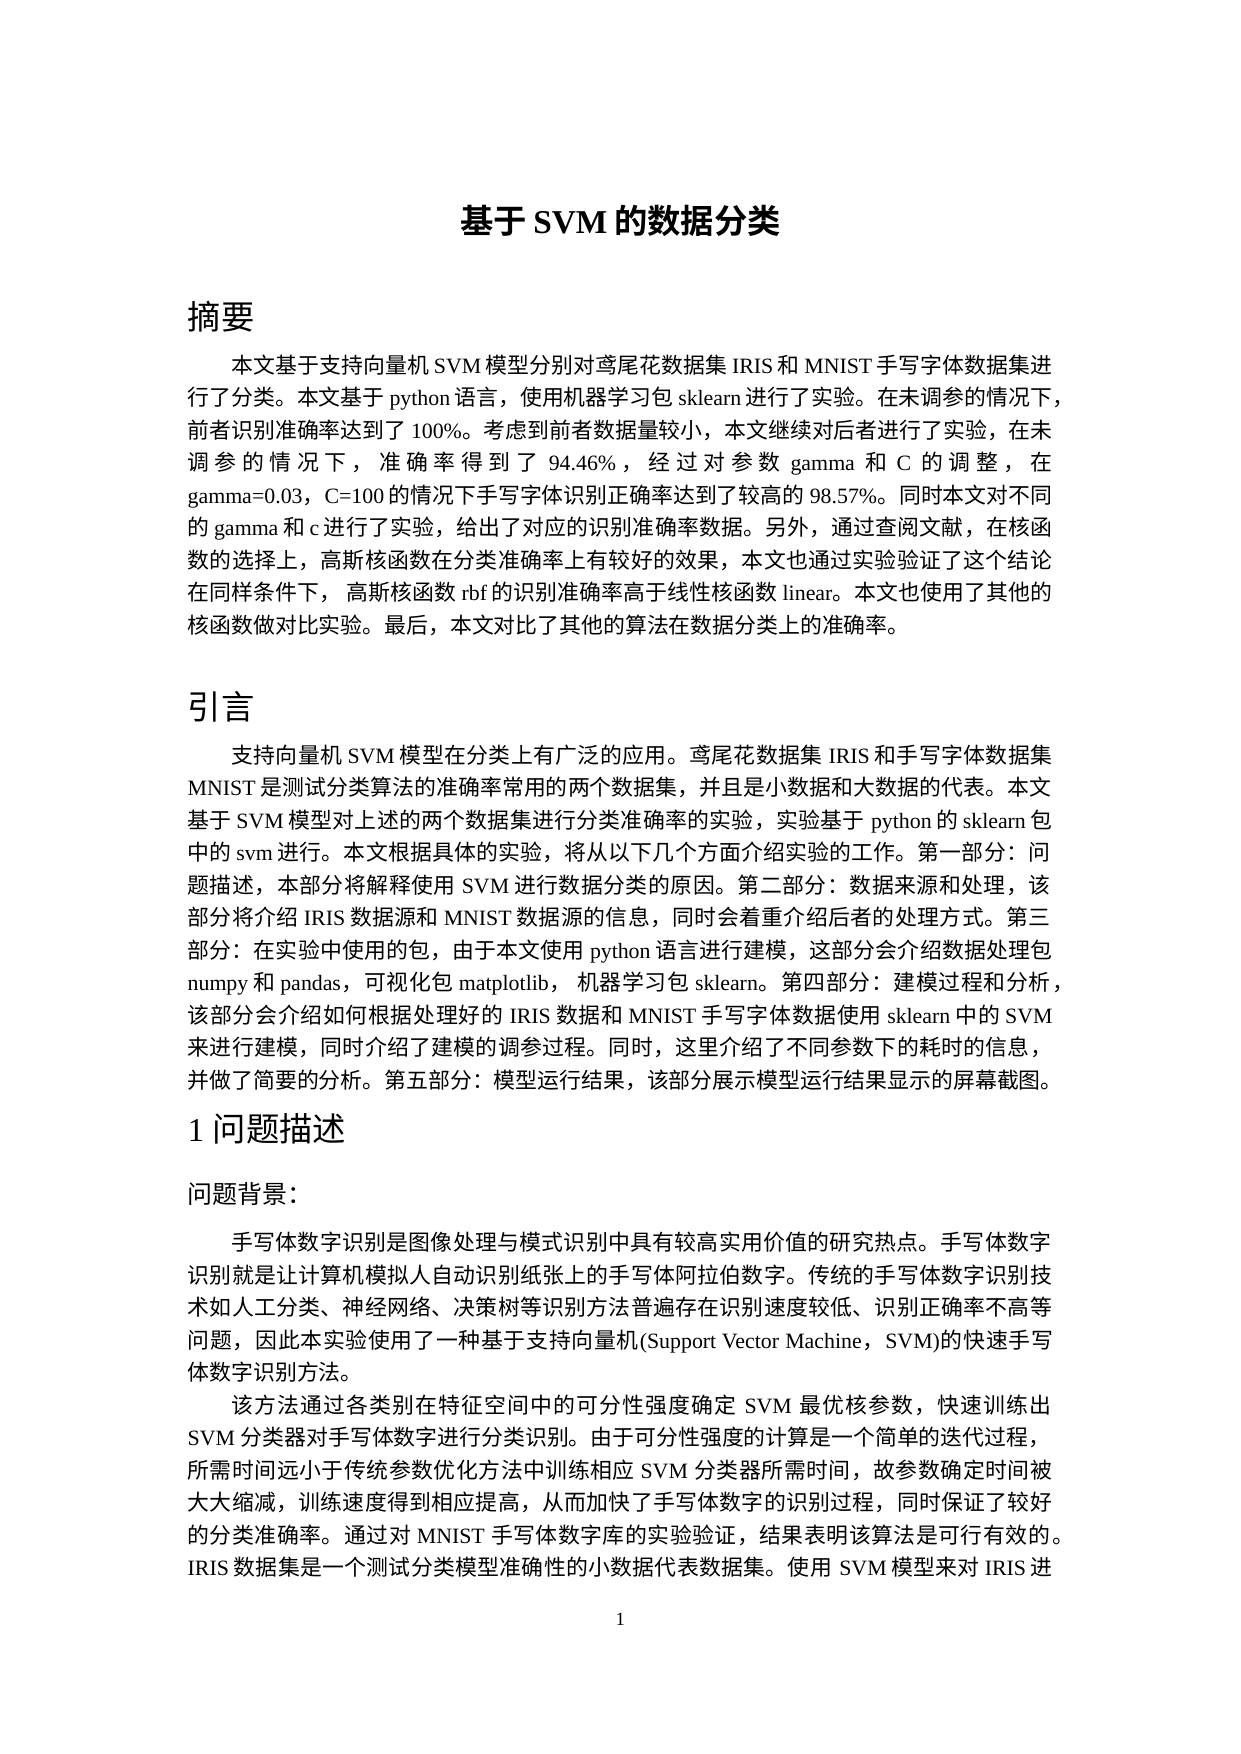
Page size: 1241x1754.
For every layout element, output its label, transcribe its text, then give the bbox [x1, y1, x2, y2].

subtitle 1 问题描述 [187, 1095, 1053, 1160]
text 本文基于支持向量机SVM模型分别对鸢尾花数据集IRIS和MNIST手写字体数据集进行了分类。本文基于python语言，使用机器学习包sklearn进行了实验。在未调参的情况下，前者识别准确率达到了100%。考虑到前者数据量较小，本文继续对后者进行了实验，在未调参的情况下，准确率得到了94.46%，经过对参数gamma和C的调整，在gamma=0.03，C=100的情况下手写字体识别正确率达到了较高的98.57%。同时本文对不同的gamma和c进行了实验，给出了对应的识别准确率数据。另外，通过查阅文献，在核函数的选择上，高斯核函数在分类准确率上有较好的效果，本文也通过实验验证了这个结论，在同样条件下， 高斯核函数rbf的识别准确率高于线性核函数linear。本文也使用了其他的核函数做对比实验。最后，本文对比了其他的算法在数据分类上的准确率。 [187, 347, 1053, 640]
subtitle 引言 [187, 672, 1053, 737]
text 手写体数字识别是图像处理与模式识别中具有较高实用价值的研究热点。手写体数字识别就是让计算机模拟人自动识别纸张上的手写体阿拉伯数字。传统的手写体数字识别技术如人工分类、神经网络、决策树等识别方法普遍存在识别速度较低、识别正确率不高等问题，因此本实验使用了一种基于支持向量机(Support Vector Machine，SVM)的快速手写体数字识别方法。 [187, 1225, 1053, 1387]
subtitle 摘要 [187, 282, 1053, 347]
title 基于SVM的数据分类 [187, 187, 1053, 252]
text 支持向量机SVM模型在分类上有广泛的应用。鸢尾花数据集IRIS和手写字体数据集MNIST是测试分类算法的准确率常用的两个数据集，并且是小数据和大数据的代表。本文基于SVM模型对上述的两个数据集进行分类准确率的实验，实验基于python的sklearn包中的svm进行。本文根据具体的实验，将从以下几个方面介绍实验的工作。第一部分：问题描述，本部分将解释使用SVM进行数据分类的原因。第二部分：数据来源和处理，该部分将介绍IRIS数据源和MNIST数据源的信息，同时会着重介绍后者的处理方式。第三部分：在实验中使用的包，由于本文使用python语言进行建模，这部分会介绍数据处理包numpy和pandas，可视化包matplotlib， 机器学习包sklearn。第四部分：建模过程和分析，该部分会介绍如何根据处理好的IRIS数据和MNIST手写字体数据使用sklearn中的SVM来进行建模，同时介绍了建模的调参过程。同时，这里介绍了不同参数下的耗时的信息，并做了简要的分析。第五部分：模型运行结果，该部分展示模型运行结果显示的屏幕截图。 [187, 737, 1053, 1095]
text 问题背景： [187, 1160, 1053, 1225]
